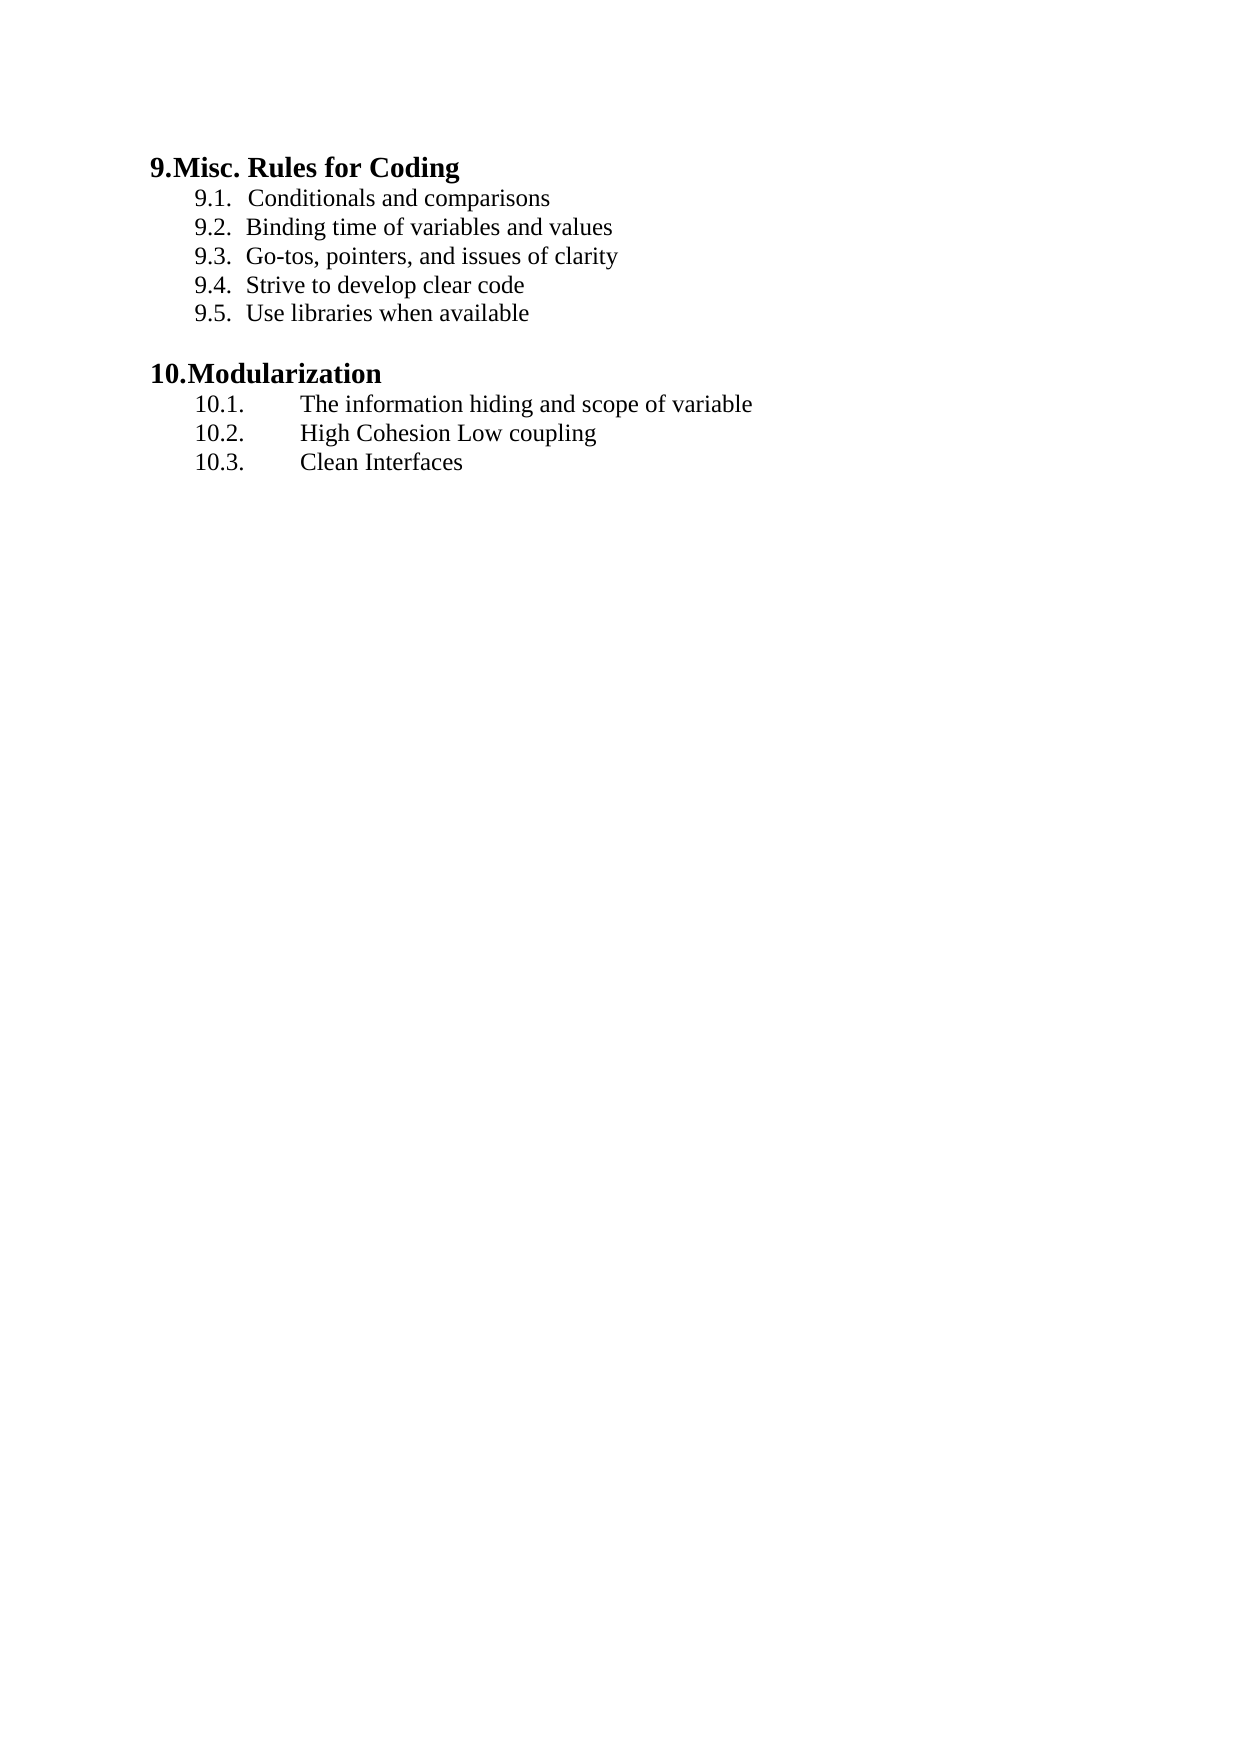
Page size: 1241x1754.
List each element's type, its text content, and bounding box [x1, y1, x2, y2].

list High Cohesion Low coupling [194, 418, 1090, 447]
list Binding time of variables and values [194, 212, 1090, 241]
list Use libraries when available [194, 298, 1090, 327]
list Misc. Rules for Coding [150, 150, 1090, 183]
list Strive to develop clear code [194, 270, 1090, 298]
list The information hiding and scope of variable [194, 389, 1090, 418]
list Conditionals and comparisons [194, 183, 1090, 212]
list Clean Interfaces [194, 447, 1090, 476]
list Modularization [150, 356, 1090, 389]
list Go-tos, pointers, and issues of clarity [194, 241, 1090, 270]
